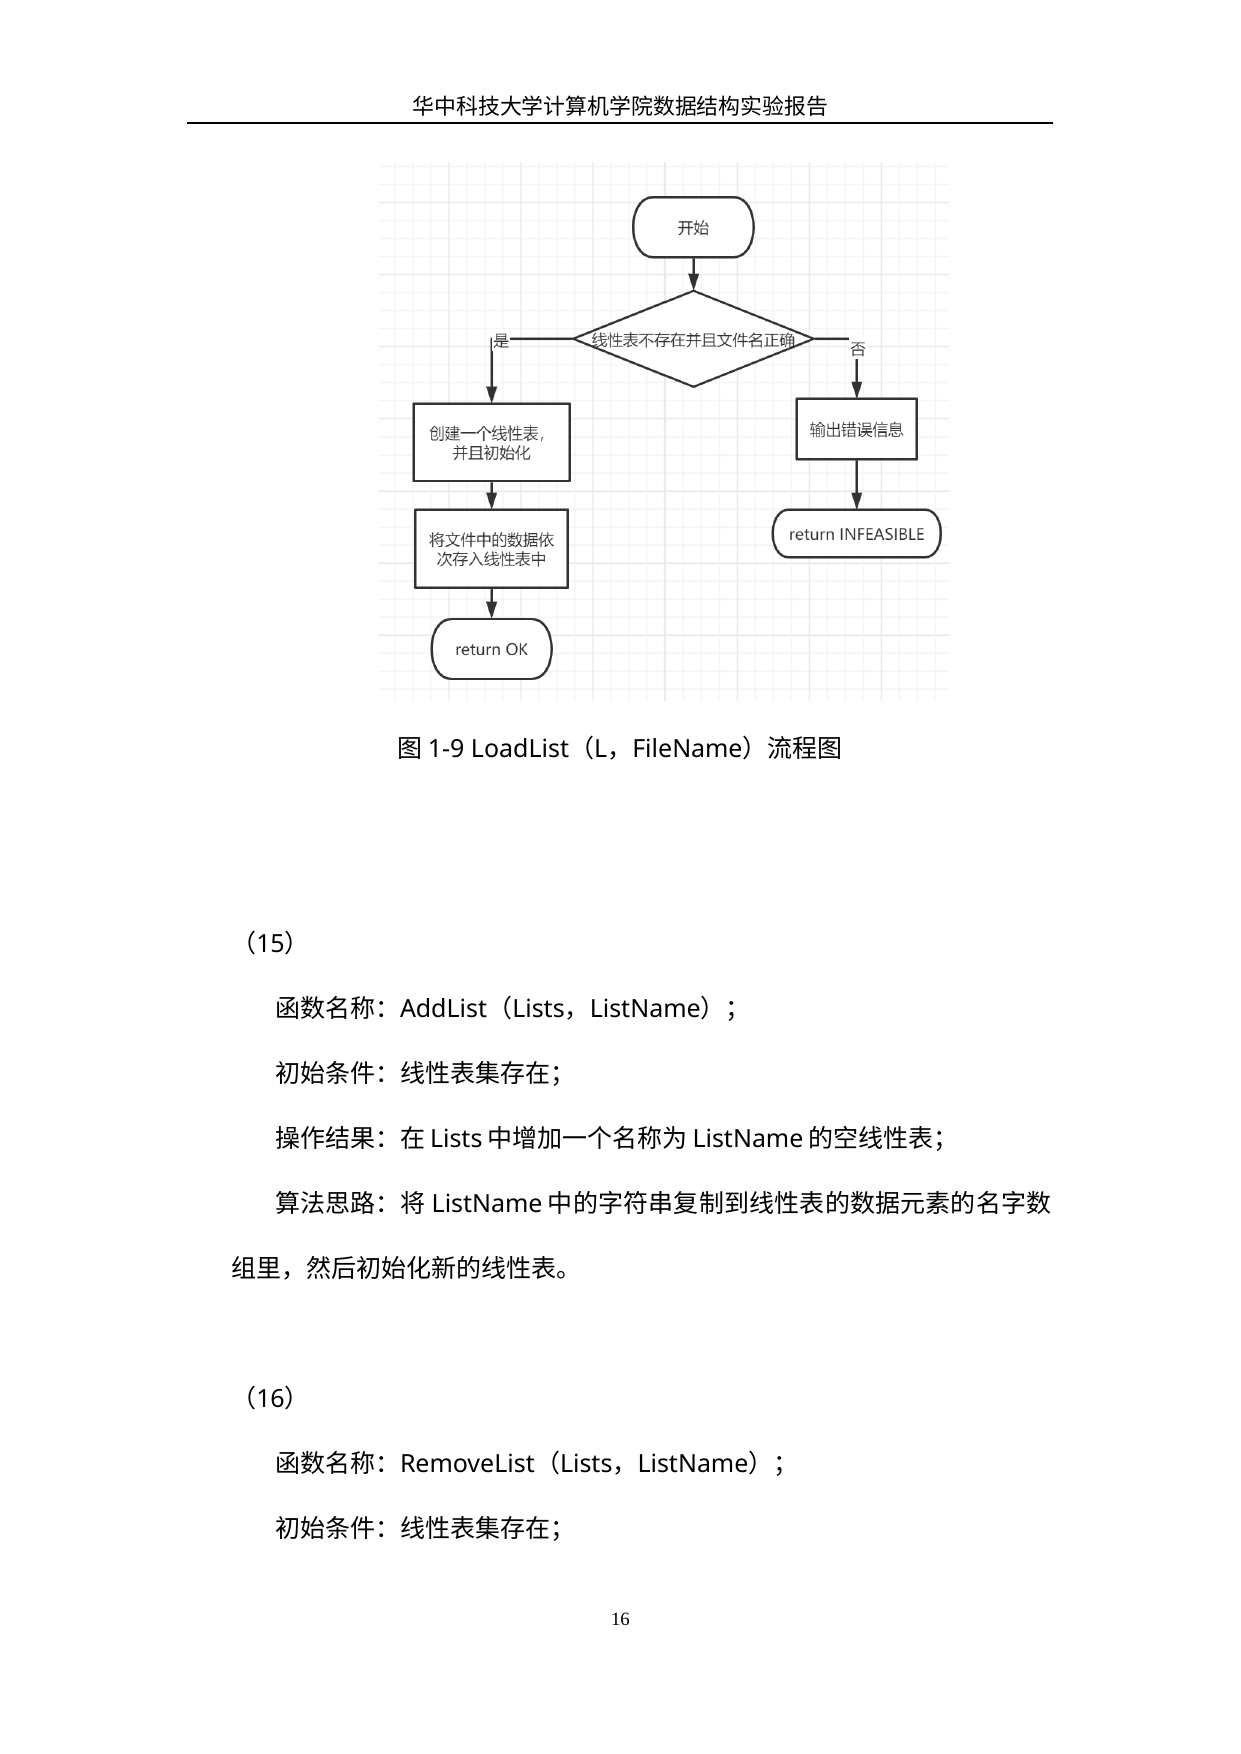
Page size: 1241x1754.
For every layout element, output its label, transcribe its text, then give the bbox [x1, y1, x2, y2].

text 函数名称：AddList（Lists，ListName）； [231, 974, 1053, 1039]
text （15） [187, 909, 1053, 974]
text 算法思路：将ListName中的字符串复制到线性表的数据元素的名字数组里，然后初始化新的线性表。 [231, 1169, 1053, 1299]
text 初始条件：线性表集存在； [231, 1039, 1053, 1104]
picture [378, 162, 950, 701]
text 图1-9 LoadList（L，FileName）流程图 [187, 714, 1053, 779]
text 初始条件：线性表集存在； [231, 1494, 1053, 1559]
text 函数名称：RemoveList（Lists，ListName）； [231, 1429, 1053, 1494]
text （16） [187, 1364, 1053, 1429]
text 操作结果：在Lists中增加一个名称为ListName的空线性表； [231, 1104, 1053, 1169]
